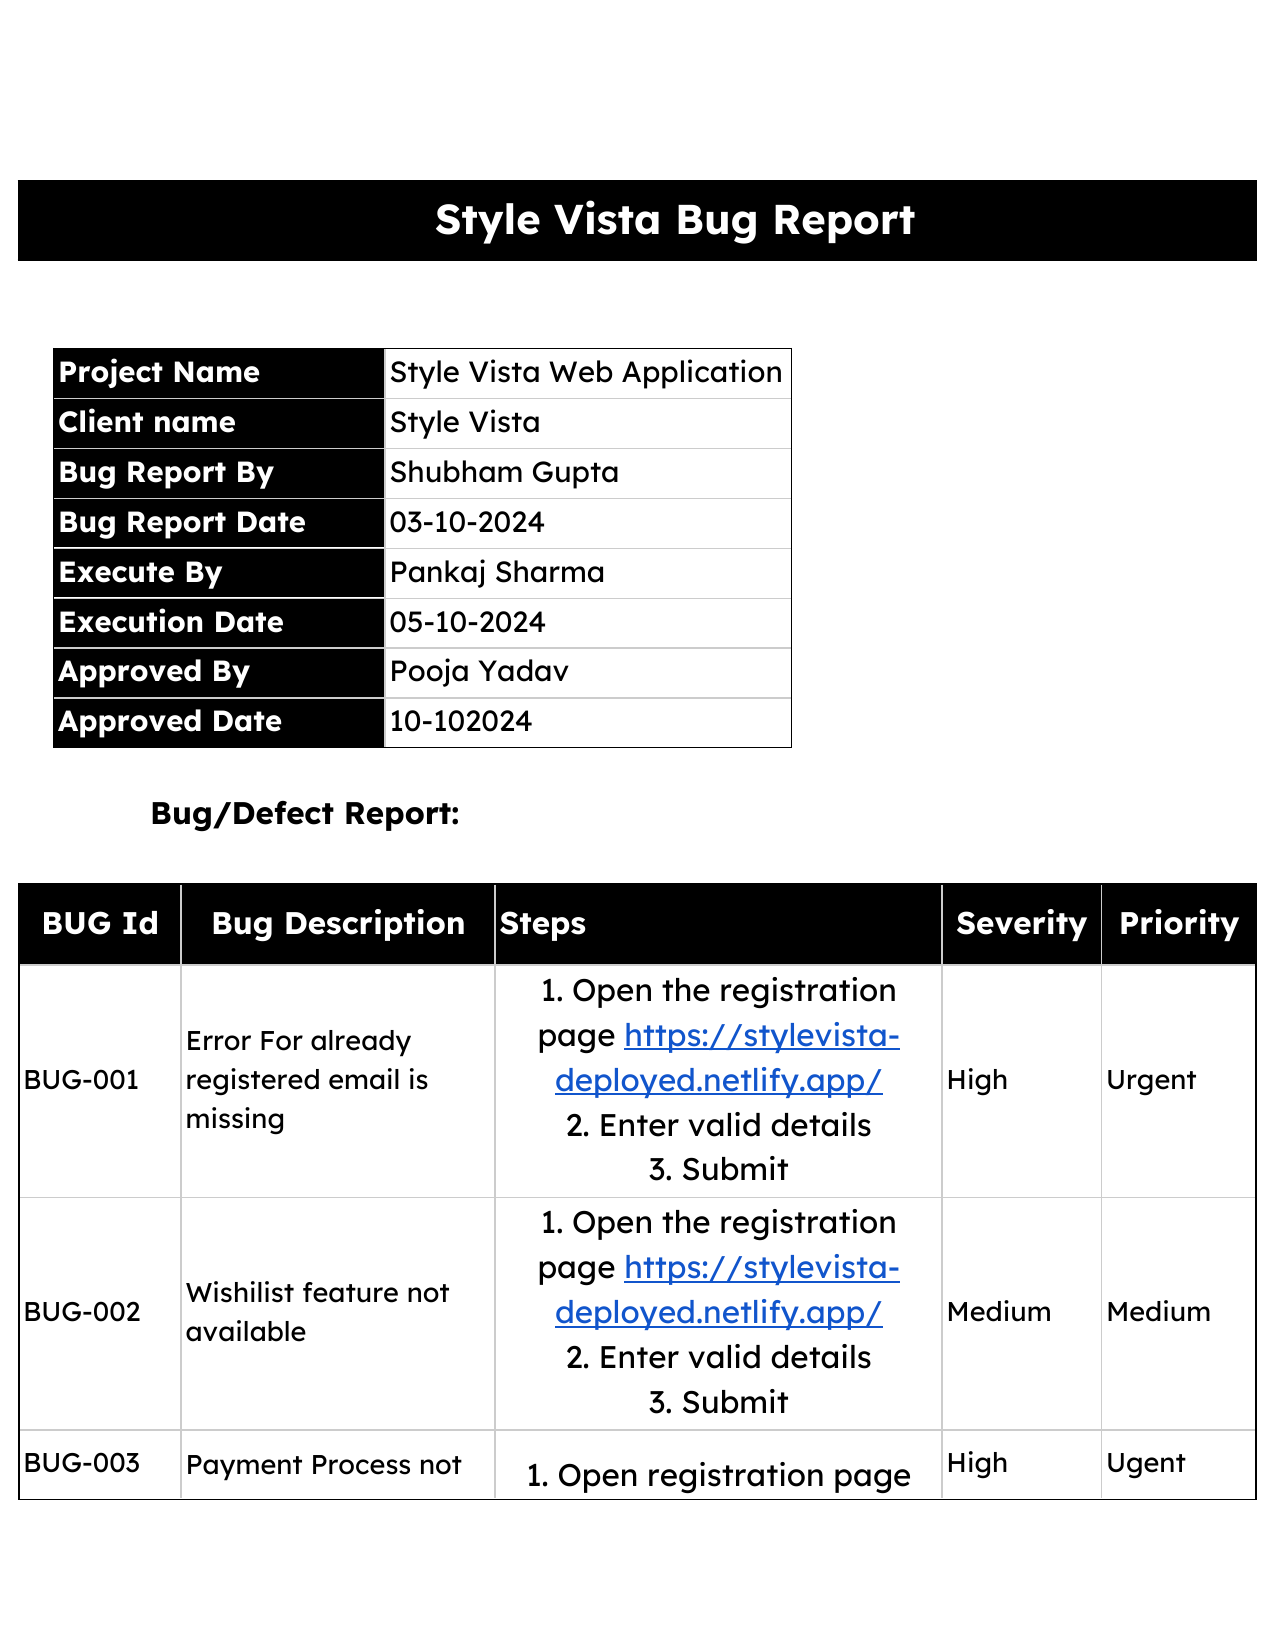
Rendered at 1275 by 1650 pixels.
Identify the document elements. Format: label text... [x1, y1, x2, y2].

table_header Steps [496, 885, 941, 964]
table_cell 10-102024 [386, 699, 791, 747]
table_header Bug Description [182, 885, 494, 964]
table_cell Urgent [1102, 966, 1255, 1197]
table_cell Pooja Yadav [386, 649, 791, 697]
table_cell Approved Date [54, 699, 384, 747]
table_header Style Vista Bug Report [20, 182, 1255, 259]
table_cell Style Vista [386, 399, 791, 448]
table_cell Error For already registered email is missing [182, 966, 494, 1197]
table_header Project Name [54, 349, 384, 398]
table_cell Medium [943, 1198, 1101, 1429]
table_cell Execute By [54, 549, 384, 597]
table_cell 03-10-2024 [386, 499, 791, 547]
table_cell Ugent [1102, 1431, 1255, 1498]
table_cell Bug Report Date [54, 499, 384, 547]
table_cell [496, 1431, 941, 1498]
text Bug/Defect Report: [150, 793, 1125, 832]
table_cell 05-10-2024 [386, 599, 791, 647]
table_header Severity [943, 885, 1101, 964]
table_cell BUG-002 [20, 1198, 180, 1429]
table_cell Medium [1102, 1198, 1255, 1429]
table_cell BUG-003 [20, 1431, 180, 1498]
table_header BUG Id [20, 885, 180, 964]
table_cell Shubham Gupta [386, 449, 791, 498]
table_cell High [943, 966, 1101, 1197]
table_cell Execution Date [54, 599, 384, 647]
table_header Style Vista Web Application [386, 349, 791, 398]
table_cell Approved By [54, 649, 384, 697]
table_header Priority [1102, 885, 1255, 964]
table_cell BUG-001 [20, 966, 180, 1197]
table_cell Client name [54, 399, 384, 448]
table_cell Pankaj Sharma [386, 549, 791, 597]
table_cell High [943, 1431, 1101, 1498]
table_cell 1. Open the registration page https://stylevista-deployed.netlify.app/ 2. Enter valid details 3. Submit [496, 1198, 941, 1429]
table_cell Bug Report By [54, 449, 384, 498]
table_cell Wishilist feature not available [182, 1198, 494, 1429]
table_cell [182, 1431, 494, 1498]
table_cell 1. Open the registration page https://stylevista-deployed.netlify.app/ 2. Enter valid details 3. Submit [496, 966, 941, 1197]
